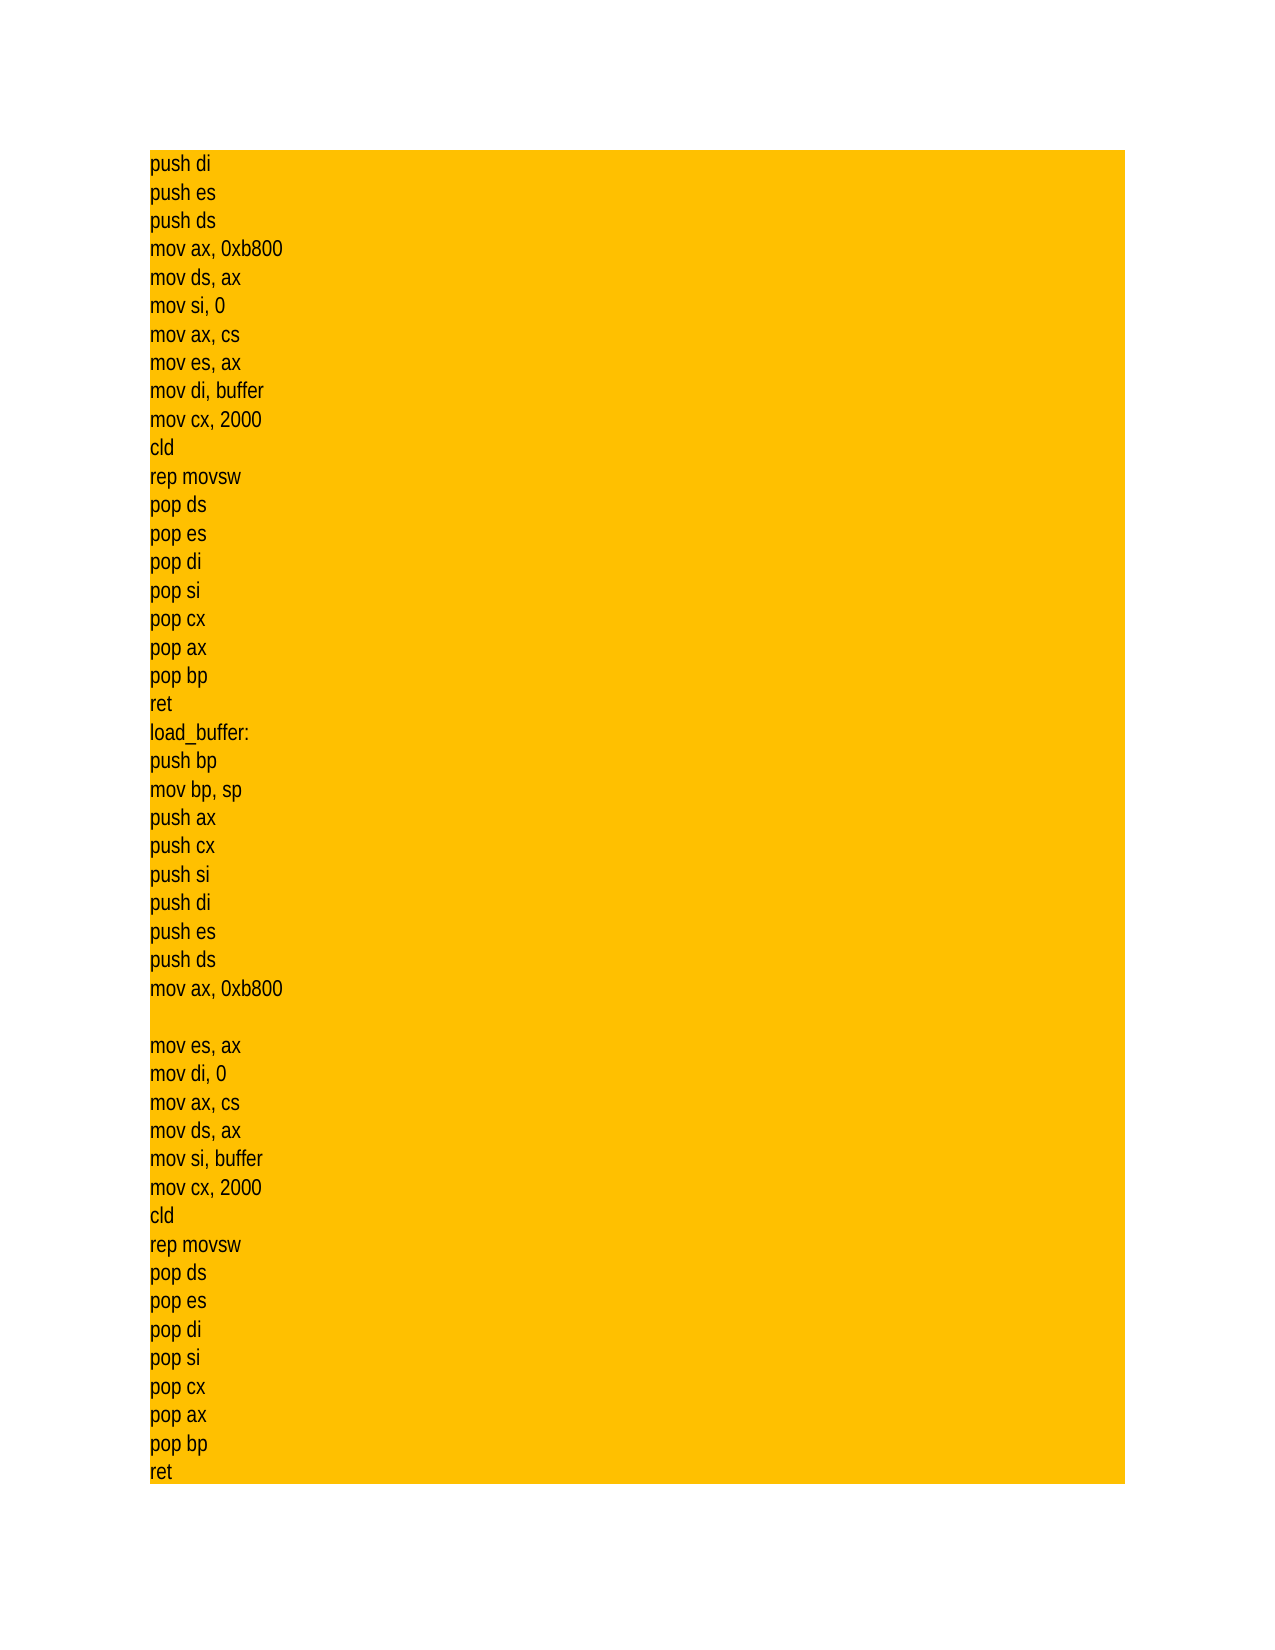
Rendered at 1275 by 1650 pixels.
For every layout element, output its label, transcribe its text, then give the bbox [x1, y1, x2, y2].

text mov ax, cs [150, 321, 1125, 347]
text push es [150, 918, 1125, 944]
text push si [150, 861, 1125, 887]
text mov bp, sp [150, 776, 1125, 802]
text pop cx [150, 605, 1125, 631]
text mov si, buffer [150, 1145, 1125, 1172]
text pop ds [150, 491, 1125, 518]
text push ds [150, 207, 1125, 233]
text push es [150, 178, 1125, 205]
text push cx [150, 832, 1125, 859]
text pop es [150, 1287, 1125, 1314]
text mov ax, cs [150, 1088, 1125, 1115]
text mov es, ax [150, 349, 1125, 375]
text mov di, buffer [150, 377, 1125, 404]
text pop cx [150, 1373, 1125, 1399]
text mov cx, 2000 [150, 406, 1125, 432]
text cld [150, 1202, 1125, 1228]
text rep movsw [150, 463, 1125, 489]
text pop di [150, 548, 1125, 574]
text pop ax [150, 633, 1125, 660]
text mov di, 0 [150, 1060, 1125, 1086]
text mov ds, ax [150, 264, 1125, 290]
text push di [150, 889, 1125, 916]
text push di [150, 150, 1125, 176]
text cld [150, 434, 1125, 461]
text pop si [150, 1344, 1125, 1371]
text ret [150, 690, 1125, 717]
text pop di [150, 1316, 1125, 1342]
text push ax [150, 804, 1125, 830]
text mov ax, 0xb800 [150, 235, 1125, 262]
text pop ds [150, 1259, 1125, 1285]
text mov si, 0 [150, 292, 1125, 318]
text load_buffer: [150, 719, 1125, 745]
text mov cx, 2000 [150, 1174, 1125, 1200]
text rep movsw [150, 1231, 1125, 1257]
text push ds [150, 946, 1125, 973]
text pop ax [150, 1401, 1125, 1428]
text mov ds, ax [150, 1117, 1125, 1143]
text mov ax, 0xb800 [150, 975, 1125, 1001]
text ret [150, 1458, 1125, 1484]
text push bp [150, 747, 1125, 773]
text mov es, ax [150, 1032, 1125, 1058]
text pop si [150, 577, 1125, 603]
text pop bp [150, 1430, 1125, 1456]
text pop es [150, 520, 1125, 546]
text pop bp [150, 662, 1125, 688]
